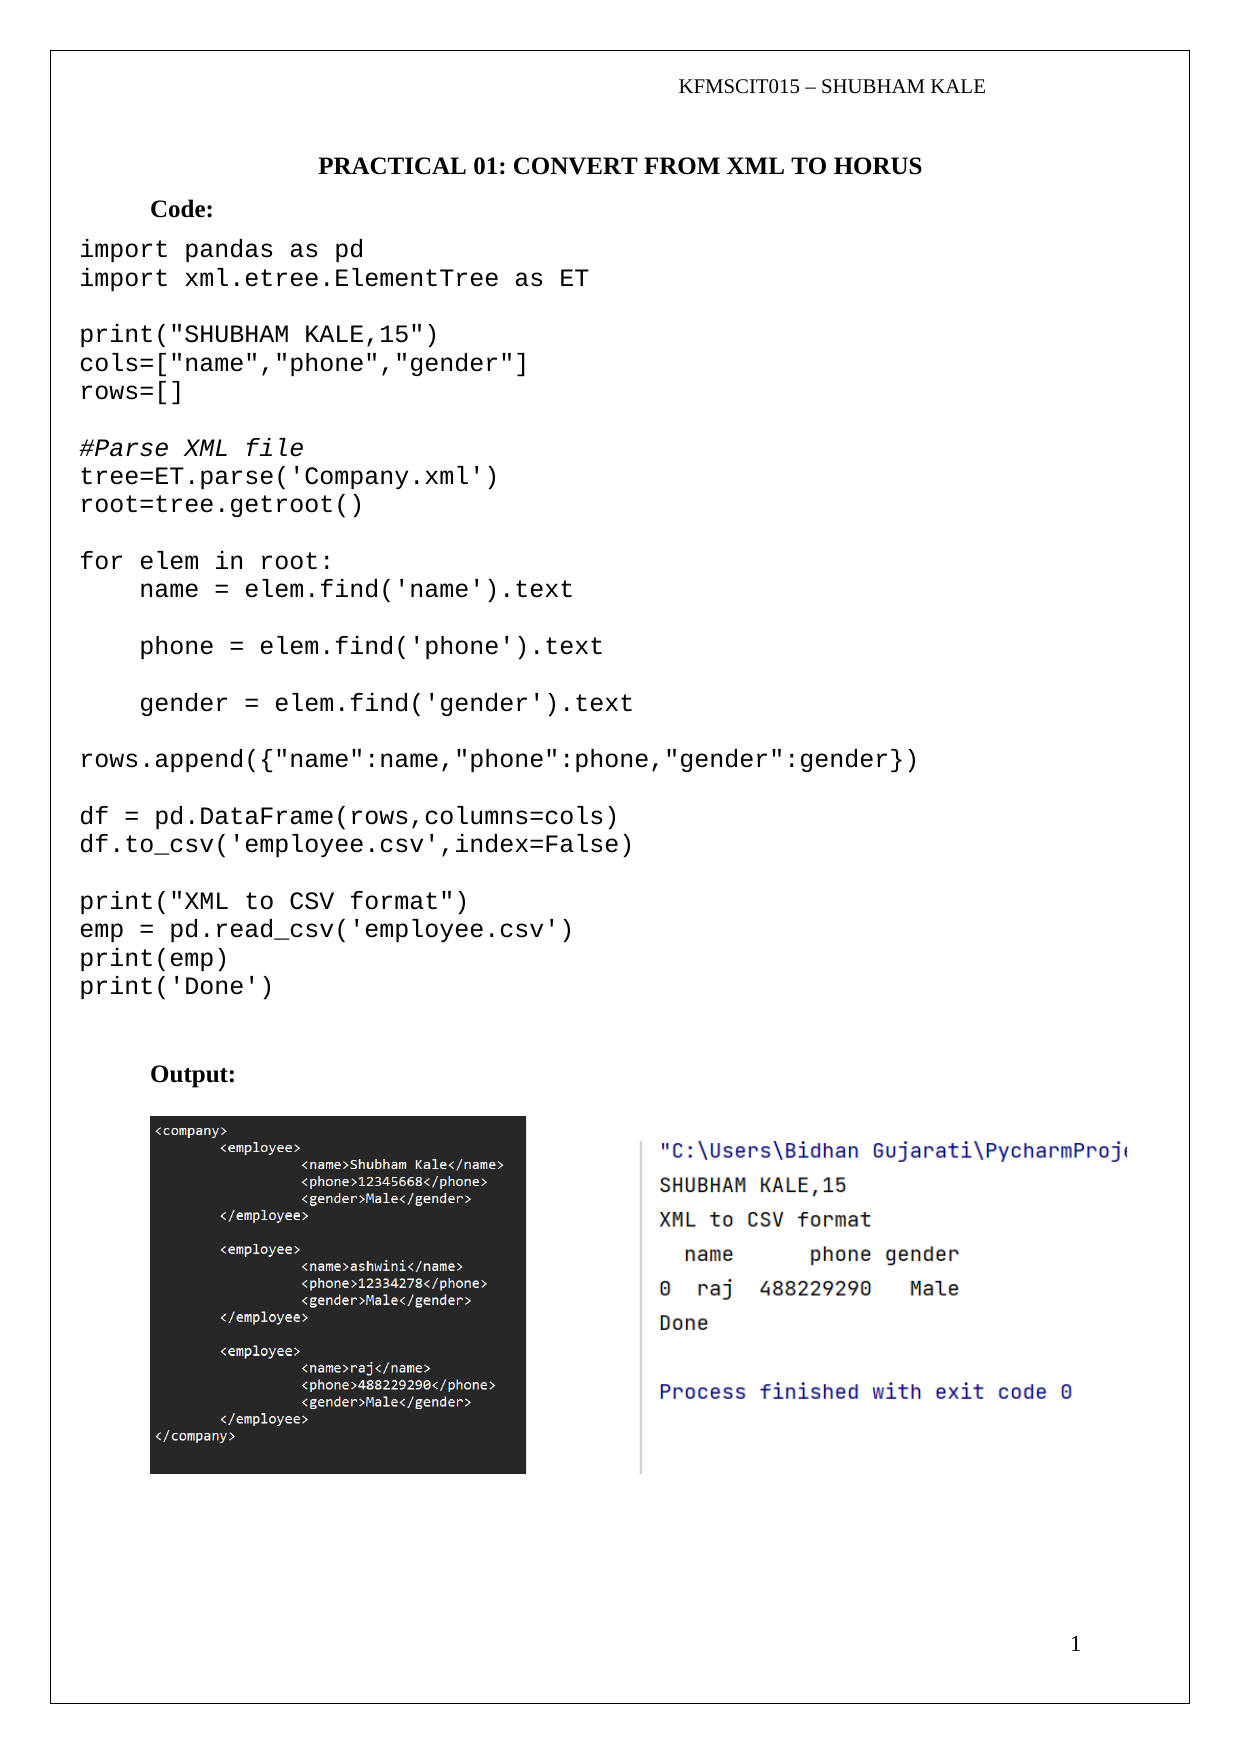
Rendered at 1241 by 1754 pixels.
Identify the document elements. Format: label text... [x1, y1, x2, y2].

picture [150, 1116, 527, 1474]
text Code: [150, 194, 1167, 223]
text Output: [150, 1059, 1167, 1088]
text PRACTICAL 01: CONVERT FROM XML TO HORUS [148, 151, 1092, 179]
picture [638, 1141, 1128, 1474]
text import pandas as pd import xml.etree.ElementTree as ET print("SHUBHAM KALE,15") cols=["name","phone","gender"] rows=[] #Parse XML file tree=ET.parse('Company.xml') root=tree.getroot() for elem in root: name = elem.find('name').text phone = elem.find('phone').text gender = elem.find('gender').text rows.append({"name":name,"phone":phone,"gender":gender}) df = pd.DataFrame(rows,columns=cols) df.to_csv('employee.csv',index=False) print("XML to CSV format") emp = pd.read_csv('employee.csv') print(emp) print('Done') [79, 237, 1167, 1002]
